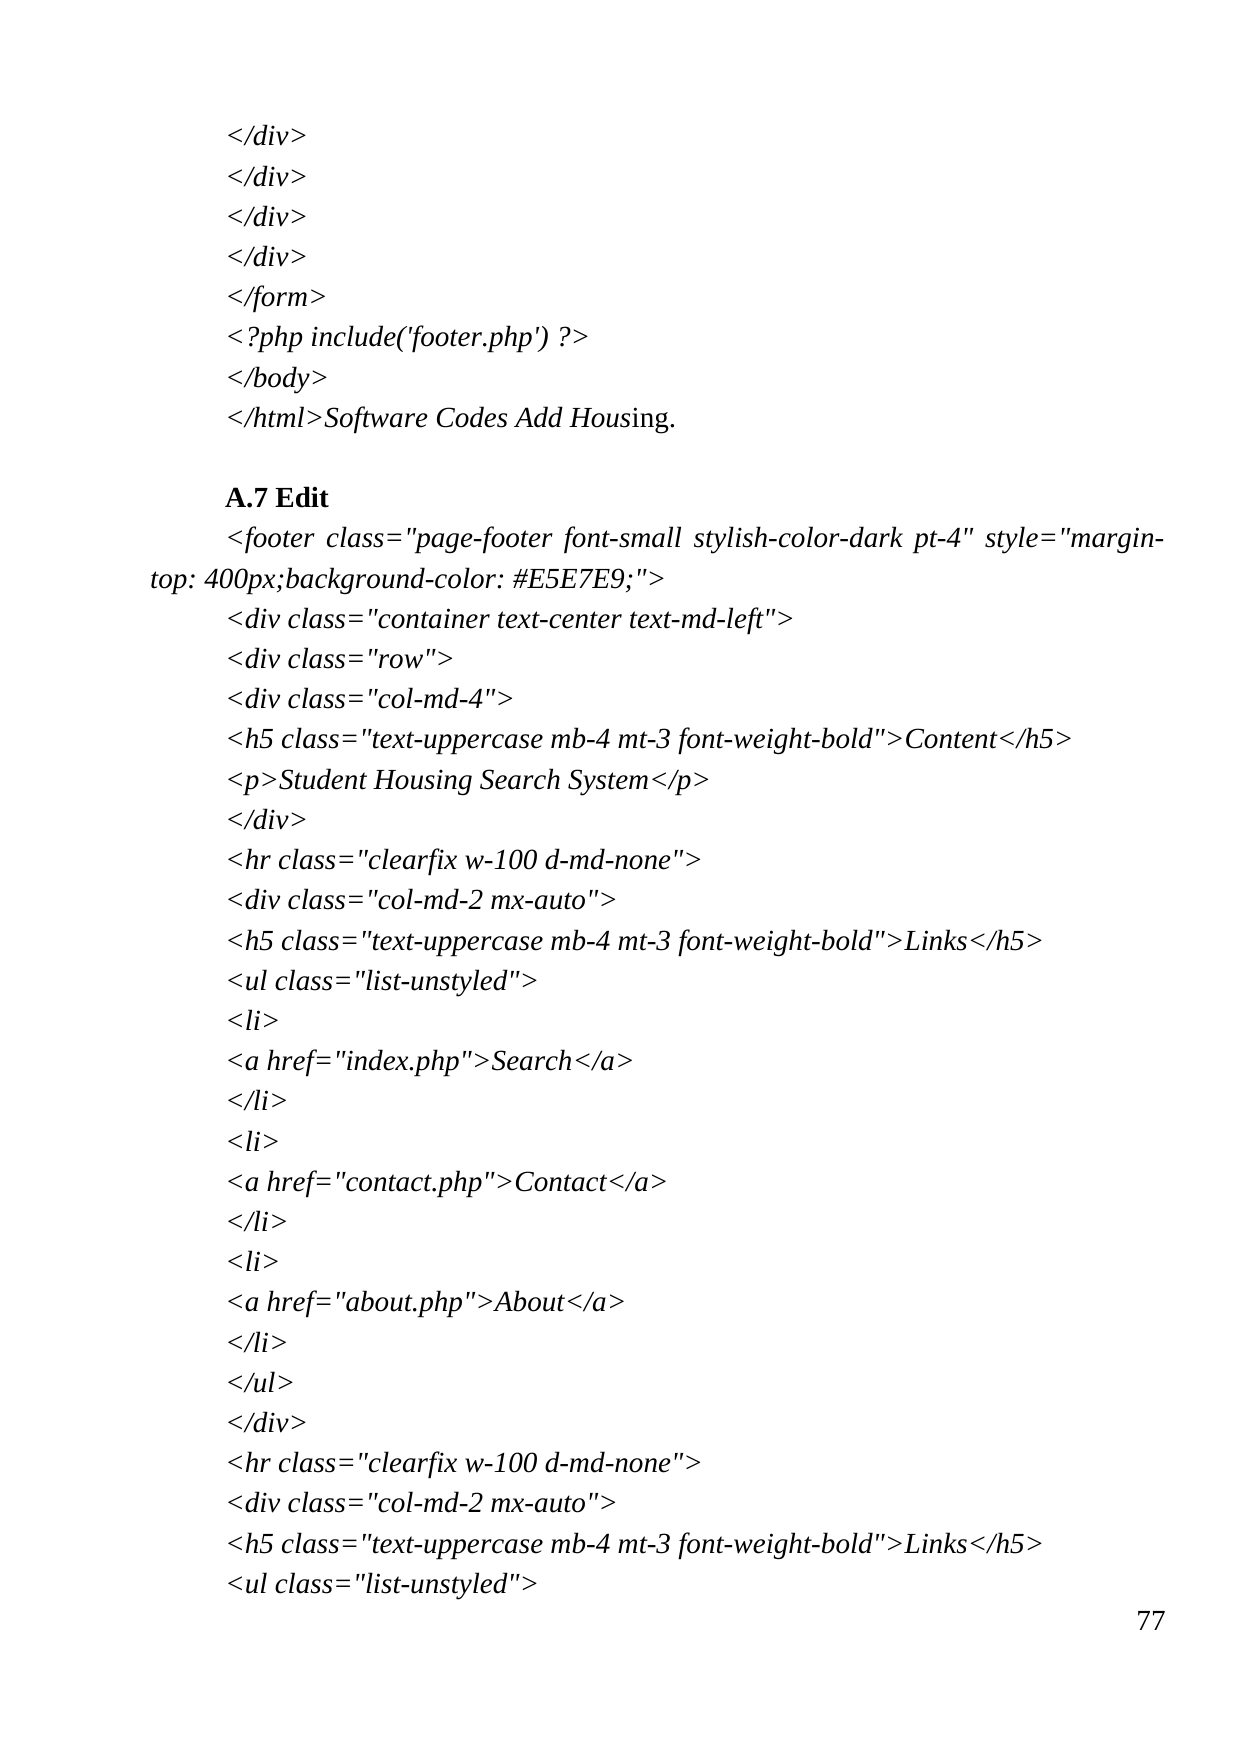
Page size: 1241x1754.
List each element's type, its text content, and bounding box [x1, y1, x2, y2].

text </li> [150, 1325, 1165, 1358]
text </div> [150, 1405, 1165, 1439]
text </div> [150, 802, 1165, 836]
text <div class="col-md-2 mx-auto"> [150, 1486, 1165, 1519]
text <p>Student Housing Search System</p> [150, 762, 1165, 795]
text <?php include('footer.php') ?> [150, 319, 1165, 353]
text <div class="row"> [150, 641, 1165, 675]
text <hr class="clearfix w-100 d-md-none"> [150, 1445, 1165, 1479]
text <a href="about.php">About</a> [150, 1284, 1165, 1318]
text <ul class="list-unstyled"> [150, 963, 1165, 996]
text </form> [150, 279, 1165, 313]
text </body> [150, 360, 1165, 393]
text <h5 class="text-uppercase mb-4 mt-3 font-weight-bold">Links</h5> [150, 1526, 1165, 1559]
text <a href="index.php">Search</a> [150, 1043, 1165, 1077]
text <h5 class="text-uppercase mb-4 mt-3 font-weight-bold">Links</h5> [150, 923, 1165, 956]
text <li> [150, 1003, 1165, 1037]
text </li> [150, 1204, 1165, 1238]
text <li> [150, 1124, 1165, 1157]
text </div> [150, 239, 1165, 273]
text </div> [150, 199, 1165, 232]
text <ul class="list-unstyled"> [150, 1566, 1165, 1599]
text </div> [150, 118, 1165, 152]
text </li> [150, 1083, 1165, 1117]
text A.7 Edit [150, 480, 1165, 514]
text <h5 class="text-uppercase mb-4 mt-3 font-weight-bold">Content</h5> [150, 722, 1165, 755]
text <div class="col-md-2 mx-auto"> [150, 882, 1165, 916]
text <li> [150, 1244, 1165, 1278]
text <a href="contact.php">Contact</a> [150, 1164, 1165, 1197]
text </ul> [150, 1365, 1165, 1398]
text <footer class="page-footer font-small stylish-color-dark pt-4" style="margin-top: 400px;background-color: #E5E7E9;"> [150, 521, 1165, 594]
text </div> [150, 159, 1165, 192]
text <div class="container text-center text-md-left"> [150, 601, 1165, 634]
text </html>Software Codes Add Housing. [150, 400, 1165, 433]
text <div class="col-md-4"> [150, 681, 1165, 715]
text <hr class="clearfix w-100 d-md-none"> [150, 842, 1165, 876]
